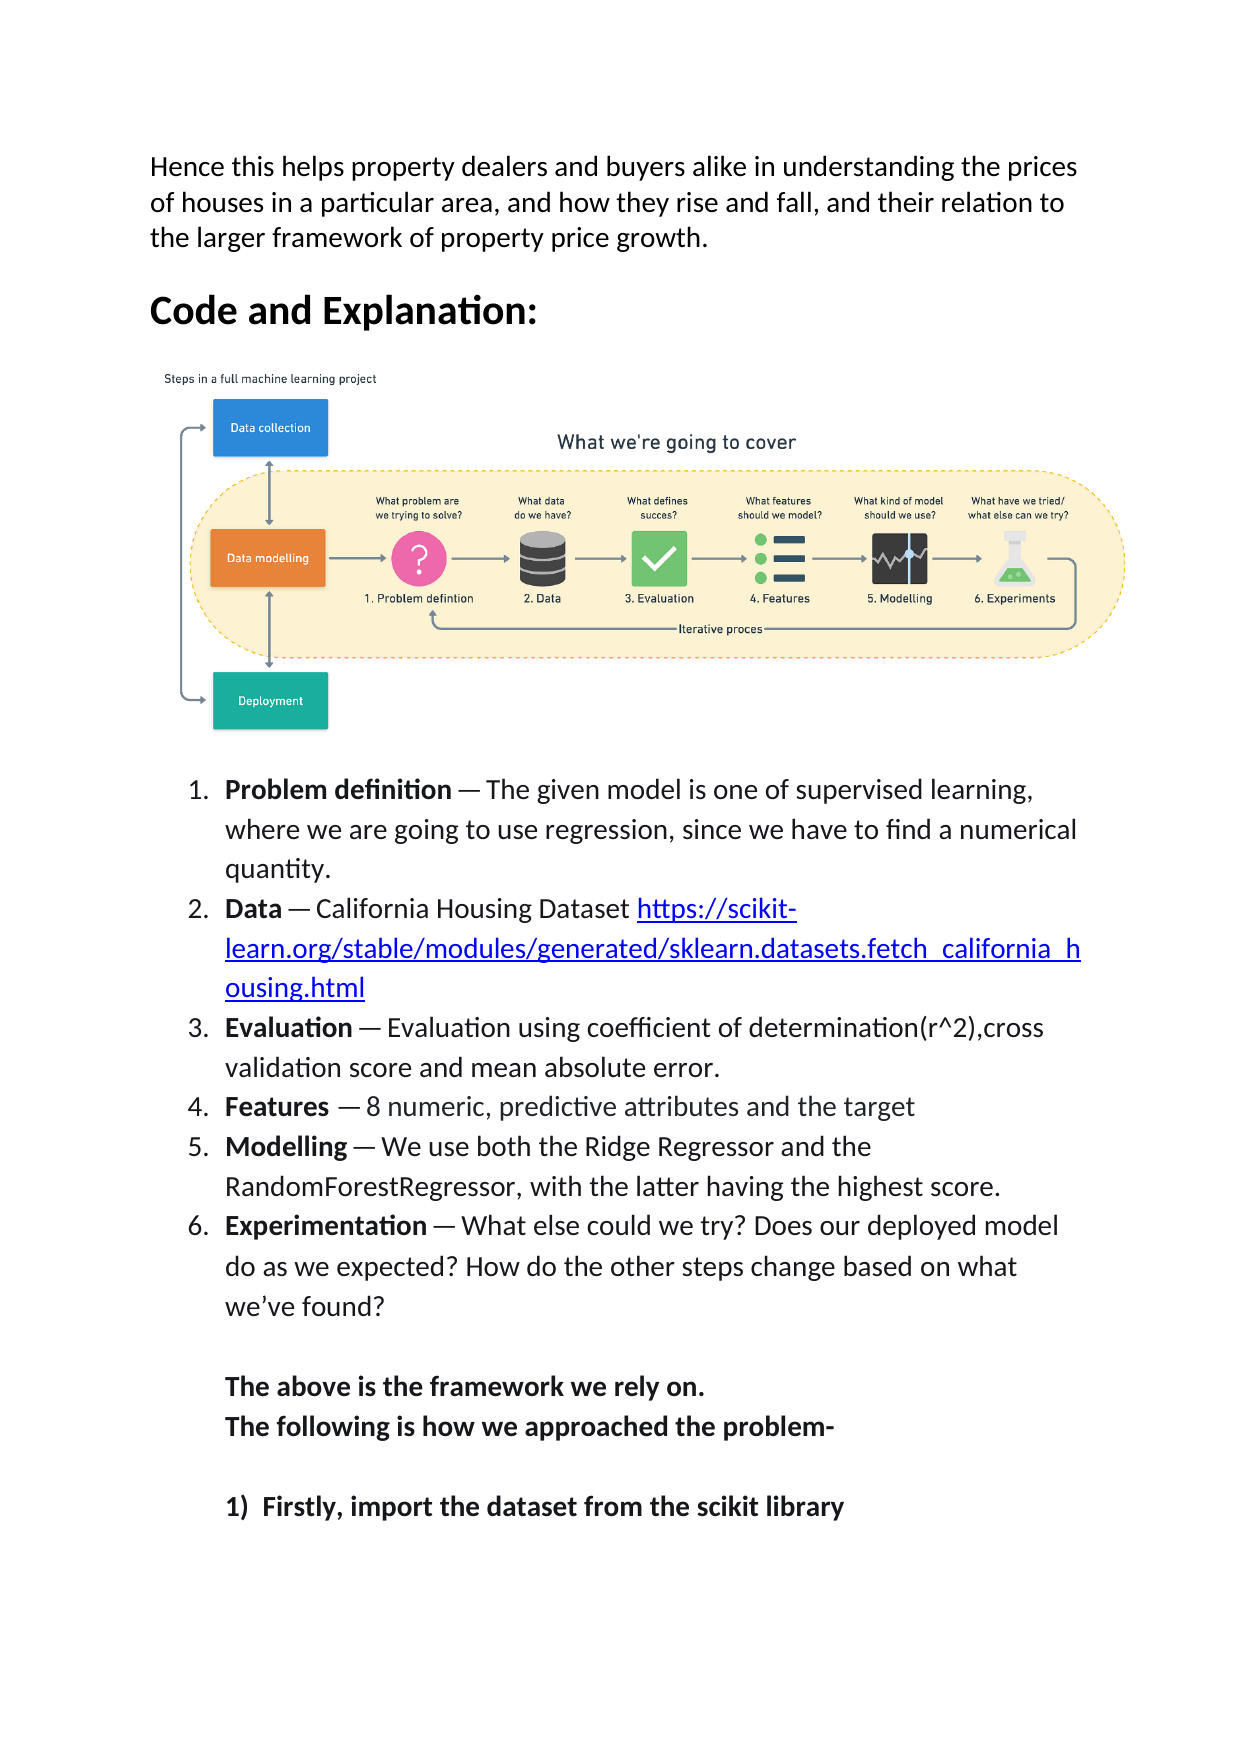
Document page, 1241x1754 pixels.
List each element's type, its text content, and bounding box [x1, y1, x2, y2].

subtitle Firstly, import the dataset from the scikit library [225, 1488, 1182, 1523]
subtitle Code and Explanation: [150, 284, 1182, 335]
list Data — California Housing Dataset https://scikit- learn.org/stable/modules/generated/sklearn.datasets.fetch_california_h ousing.html [187, 890, 1089, 1005]
text we’ve found? [225, 1288, 1182, 1323]
text do as we expected? How do the other steps change based on what [225, 1248, 1182, 1283]
list Modelling — We use both the Ridge Regressor and the RandomForestRegressor, with the latter having the highest score. [187, 1128, 1003, 1203]
text The following is how we approached the problem- [225, 1408, 1182, 1443]
list Features — 8 numeric, predictive attributes and the target [187, 1088, 1182, 1124]
text Hence this helps property dealers and buyers alike in understanding the prices of houses in a particular area, and how they rise and fall, and their relation to the larger framework of property price growth. [150, 148, 1080, 255]
list Problem definition — The given model is one of supervised learning, where we are going to use regression, since we have to find a numerical quantity. [187, 734, 1079, 886]
picture [165, 373, 1126, 734]
list Experimentation — What else could we try? Does our deployed model [187, 1207, 1182, 1243]
list Evaluation — Evaluation using coefficient of determination(r^2),cross validation score and mean absolute error. [187, 1009, 1047, 1084]
subtitle The above is the framework we rely on. [225, 1368, 1182, 1403]
